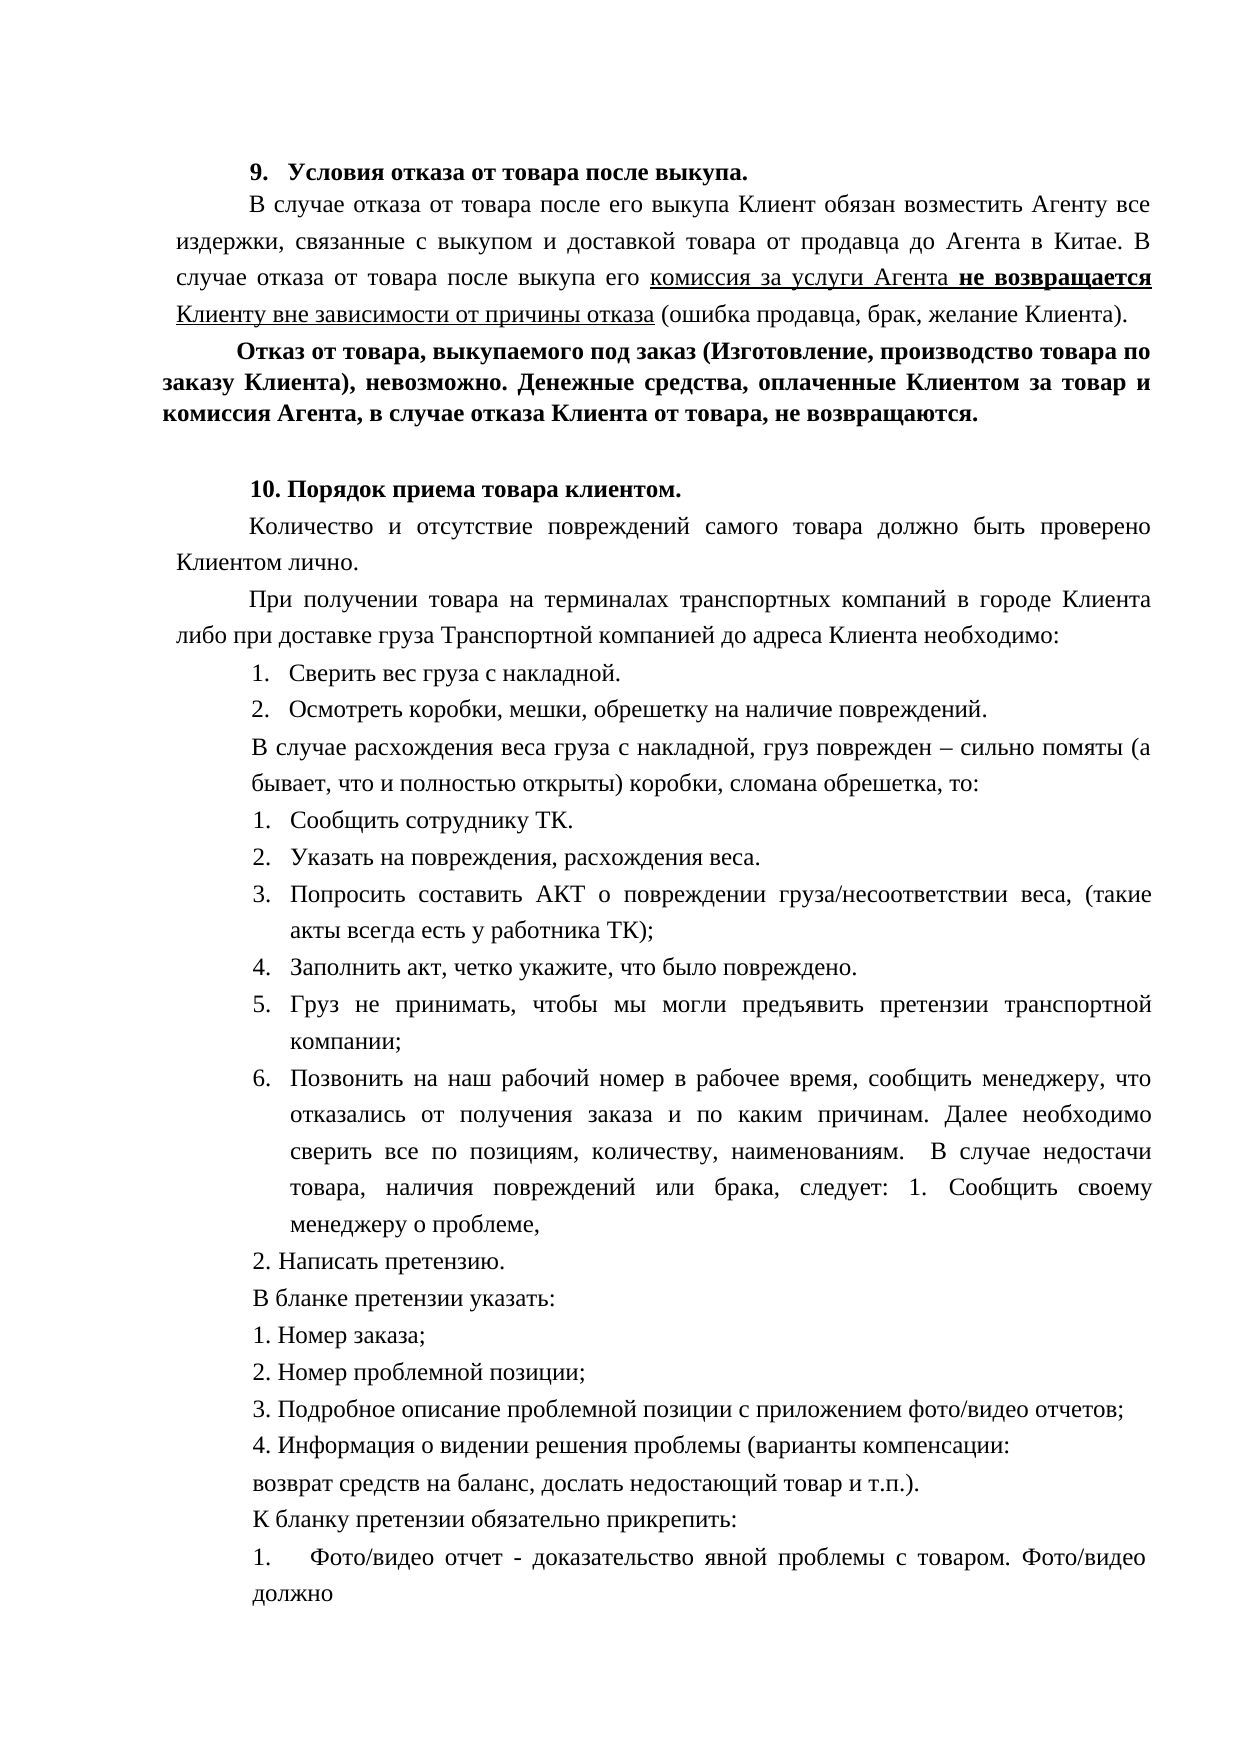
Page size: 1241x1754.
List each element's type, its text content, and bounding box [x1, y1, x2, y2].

list Позвонить на наш рабочий номер в рабочее время, сообщить менеджеру, что отказались от получения заказа и по каким причинам. Далее необходимо сверить все по позициям, количеству, наименованиям. В случае недостачи товара, наличия повреждений или брака, следует: 1. Сообщить своему менеджеру о проблеме, [252, 1063, 1152, 1237]
text 2. Написать претензию. [252, 1246, 1152, 1274]
list Номер заказа; [252, 1320, 1152, 1348]
list Сообщить сотруднику ТК. [252, 805, 1152, 834]
list Осмотреть коробки, мешки, обрешетку на наличие повреждений. [251, 694, 1152, 723]
text К бланку претензии обязательно прикрепить: [252, 1504, 1152, 1533]
list Условия отказа от товара после выкупа. [249, 157, 1152, 186]
list Подробное описание проблемной позиции с приложением фото/видео отчетов; [252, 1394, 1152, 1422]
text Отказ от товара, выкупаемого под заказ (Изготовление, производство товара по заказу Клиента), невозможно. Денежные средства, оплаченные Клиентом за товар и комиссия Агента, в случае отказа Клиента от товара, не возвращаются. [162, 336, 1152, 427]
list Заполнить акт, четко укажите, что было повреждено. [252, 952, 1152, 981]
list Сверить вес груза с накладной. [251, 658, 1152, 686]
text В бланке претензии указать: [252, 1283, 1152, 1311]
text возврат средств на баланс, дослать недостающий товар и т.п.). [252, 1468, 1152, 1496]
list Порядок приема товара клиентом. [249, 474, 1152, 502]
text В случае расхождения веса груза с накладной, груз поврежден – сильно помяты (а бывает, что и полностью открыты) коробки, сломана обрешетка, то: [251, 732, 1152, 797]
list Попросить составить АКТ о повреждении груза/несоответствии веса, (такие акты всегда есть у работника ТК); [252, 879, 1152, 944]
list Номер проблемной позиции; [252, 1357, 1152, 1385]
list Информация о видении решения проблемы (варианты компенсации: [252, 1431, 1152, 1459]
text Количество и отсутствие повреждений самого товара должно быть проверено Клиентом лично. [176, 511, 1152, 576]
list Указать на повреждения, расхождения веса. [252, 842, 1152, 871]
text При получении товара на терминалах транспортных компаний в городе Клиента либо при доставке груза Транспортной компанией до адреса Клиента необходимо: [176, 584, 1152, 649]
list Фото/видео отчет - доказательство явной проблемы с товаром. Фото/видео должно [252, 1542, 1146, 1607]
list Груз не принимать, чтобы мы могли предъявить претензии транспортной компании; [252, 989, 1152, 1054]
text В случае отказа от товара после его выкупа Клиент обязан возместить Агенту все издержки, связанные с выкупом и доставкой товара от продавца до Агента в Китае. В случае отказа от товара после выкупа его комиссия за услуги Агента не возвращается Клиенту вне зависимости от причины отказа (ошибка продавца, брак, желание Клиента). [176, 189, 1152, 327]
